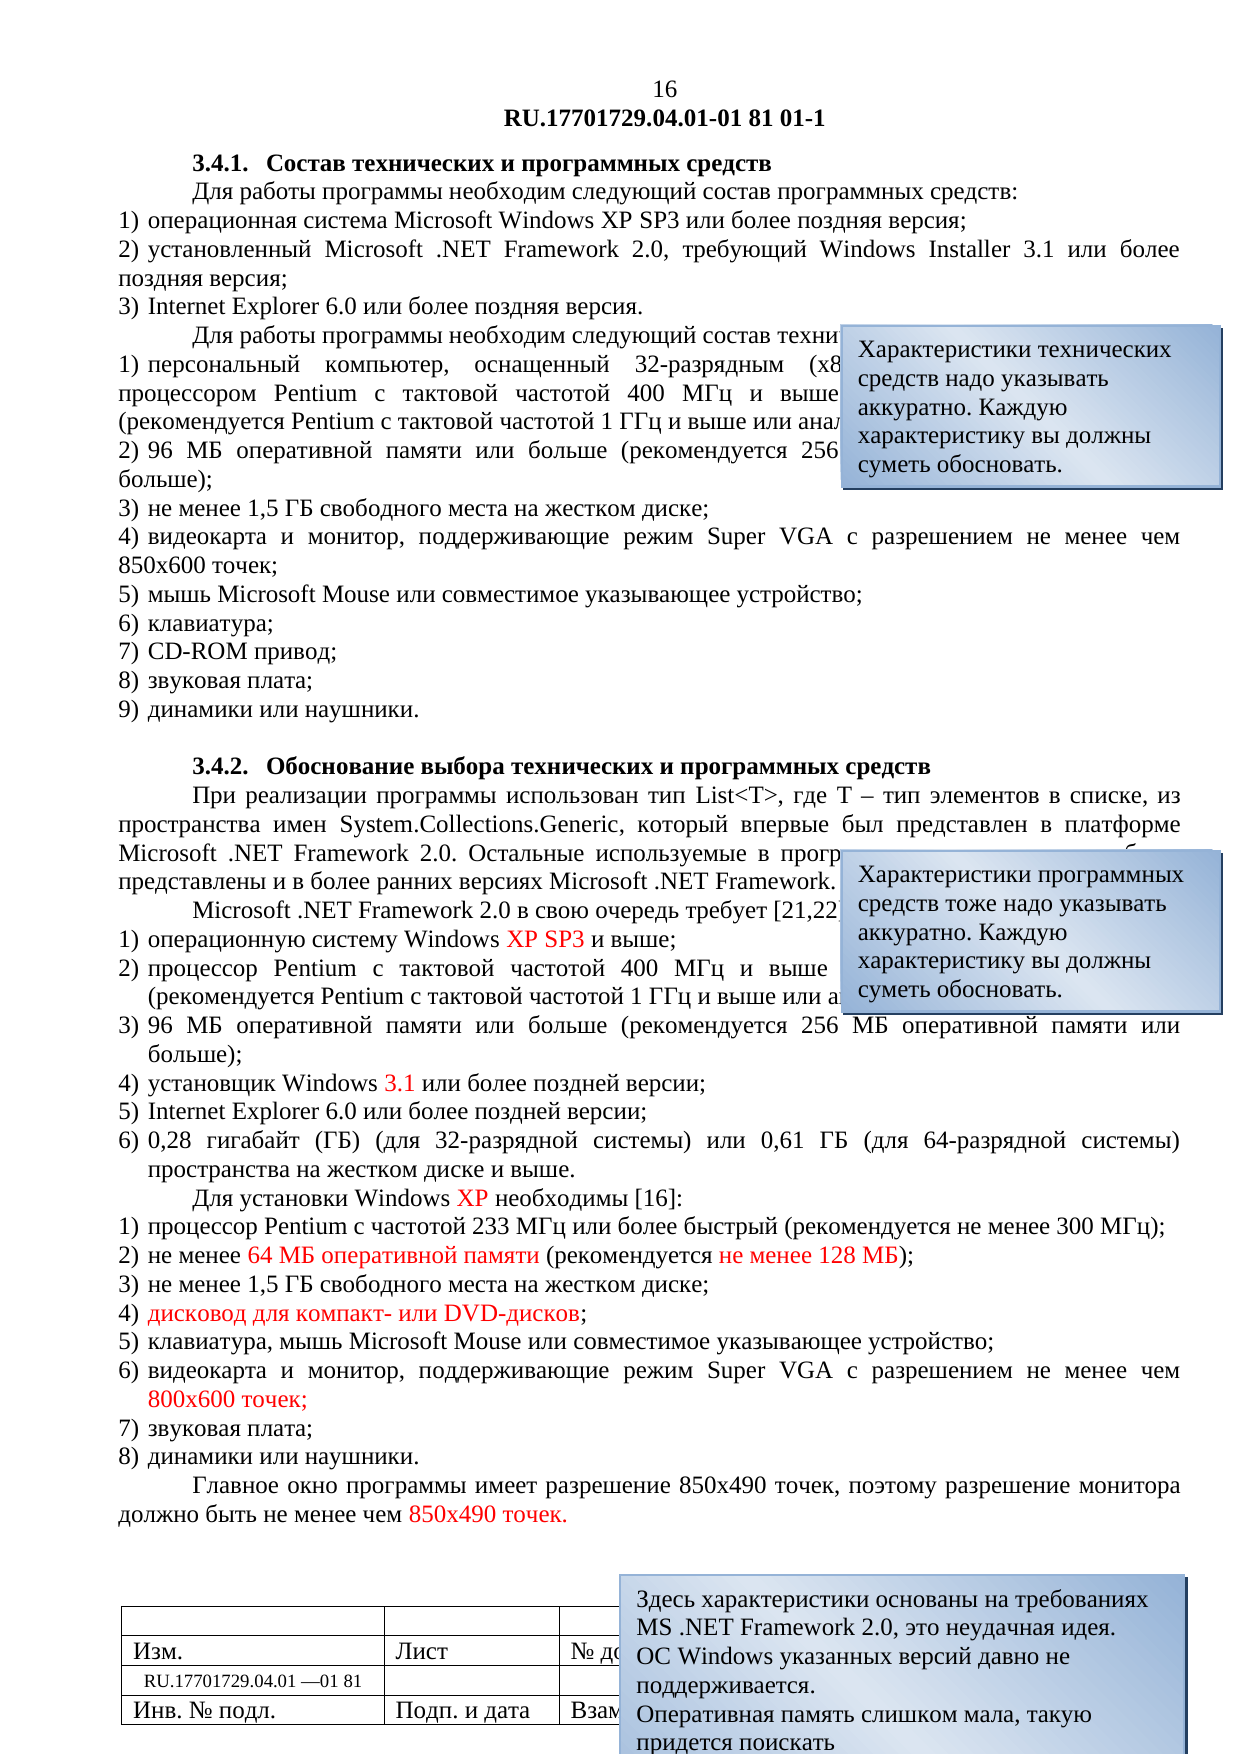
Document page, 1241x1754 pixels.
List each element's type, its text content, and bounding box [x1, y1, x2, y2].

text 2) 96 МБ оперативной памяти или больше (рекомендуется 256 МБ оперативной памяти или больше); [118, 435, 1181, 493]
text 7) CD-ROM привод; [118, 636, 1181, 665]
text Для установки Windows XP необходимы [16]: [192, 1183, 1181, 1211]
text Для работы программы необходим следующий состав технических средств: [192, 320, 1181, 349]
list клавиатура, мышь Microsoft Mouse или совместимое указывающее устройство; [118, 1326, 1181, 1355]
list Состав технических и программных средств [192, 148, 1181, 176]
list Internet Explorer 6.0 или более поздней версии; [118, 1096, 1181, 1125]
text 1) операционная система Microsoft Windows XP SP3 или более поздняя версия; [118, 205, 1181, 234]
text 5) мышь Microsoft Mouse или совместимое указывающее устройство; [118, 579, 1181, 608]
list 0,28 гигабайт (ГБ) (для 32-разрядной системы) или 0,61 ГБ (для 64-разрядной системы) пространства на жестком диске и выше. [118, 1125, 1181, 1183]
list динамики или наушники. [118, 1441, 1181, 1470]
list 96 МБ оперативной памяти или больше (рекомендуется 256 МБ оперативной памяти или больше); [118, 1010, 1181, 1068]
list звуковая плата; [118, 1413, 1181, 1441]
text 1) персональный компьютер, оснащенный 32-разрядным (x86) или 64-разрядным (x64) процессором Pentium с тактовой частотой 400 MГц и выше или аналогичный процессор (рекомендуется Pentium с тактовой частотой 1 ГГц и выше или аналогичный процессор); [118, 349, 840, 435]
list операционную систему Windows XP SP3 и выше; [118, 924, 840, 953]
list процессор Pentium с частотой 233 МГц или более быстрый (рекомендуется не менее 300 МГц); [118, 1211, 1181, 1240]
list не менее 1,5 ГБ свободного места на жестком диске; [118, 1269, 1181, 1298]
text Главное окно программы имеет разрешение 850x490 точек, поэтому разрешение монитора должно быть не менее чем 850x490 точек. [118, 1470, 1181, 1528]
text 2) установленный Microsoft .NET Framework 2.0, требующий Windows Installer 3.1 или более поздняя версия; [118, 234, 1181, 291]
text Для работы программы необходим следующий состав программных средств: [192, 176, 1181, 205]
list дисковод для компакт- или DVD-дисков; [118, 1298, 1181, 1326]
text 4) видеокарта и монитор, поддерживающие режим Super VGA с разрешением не менее чем 850x600 точек; [118, 521, 1181, 579]
text 9) динамики или наушники. [118, 694, 1181, 723]
list видеокарта и монитор, поддерживающие режим Super VGA с разрешением не менее чем 800x600 точек; [118, 1355, 1181, 1413]
list процессор Pentium с тактовой частотой 400 MГц и выше или аналогичный процессор (рекомендуется Pentium с тактовой частотой 1 ГГц и выше или аналогичный процессор); [118, 953, 841, 1010]
text 6) клавиатура; [118, 608, 1181, 636]
list Обоснование выбора технических и программных средств [192, 751, 1181, 780]
text 3) Internet Explorer 6.0 или более поздняя версия. [118, 291, 1181, 320]
text 8) звуковая плата; [118, 665, 1181, 694]
list не менее 64 МБ оперативной памяти (рекомендуется не менее 128 МБ); [118, 1240, 1181, 1269]
text При реализации программы использован тип List<T>, где T – тип элементов в списке, из пространства имен System.Collections.Generic, который впервые был представлен в платформе Microsoft .NET Framework 2.0. Остальные используемые в программе пространства имен были представлены и в более ранних версиях Microsoft .NET Framework. [118, 780, 1181, 895]
list установщик Windows 3.1 или более поздней версии; [118, 1068, 1181, 1096]
text Microsoft .NET Framework 2.0 в свою очередь требует [21,22]: [118, 895, 840, 924]
text 3) не менее 1,5 ГБ свободного места на жестком диске; [118, 493, 1181, 521]
